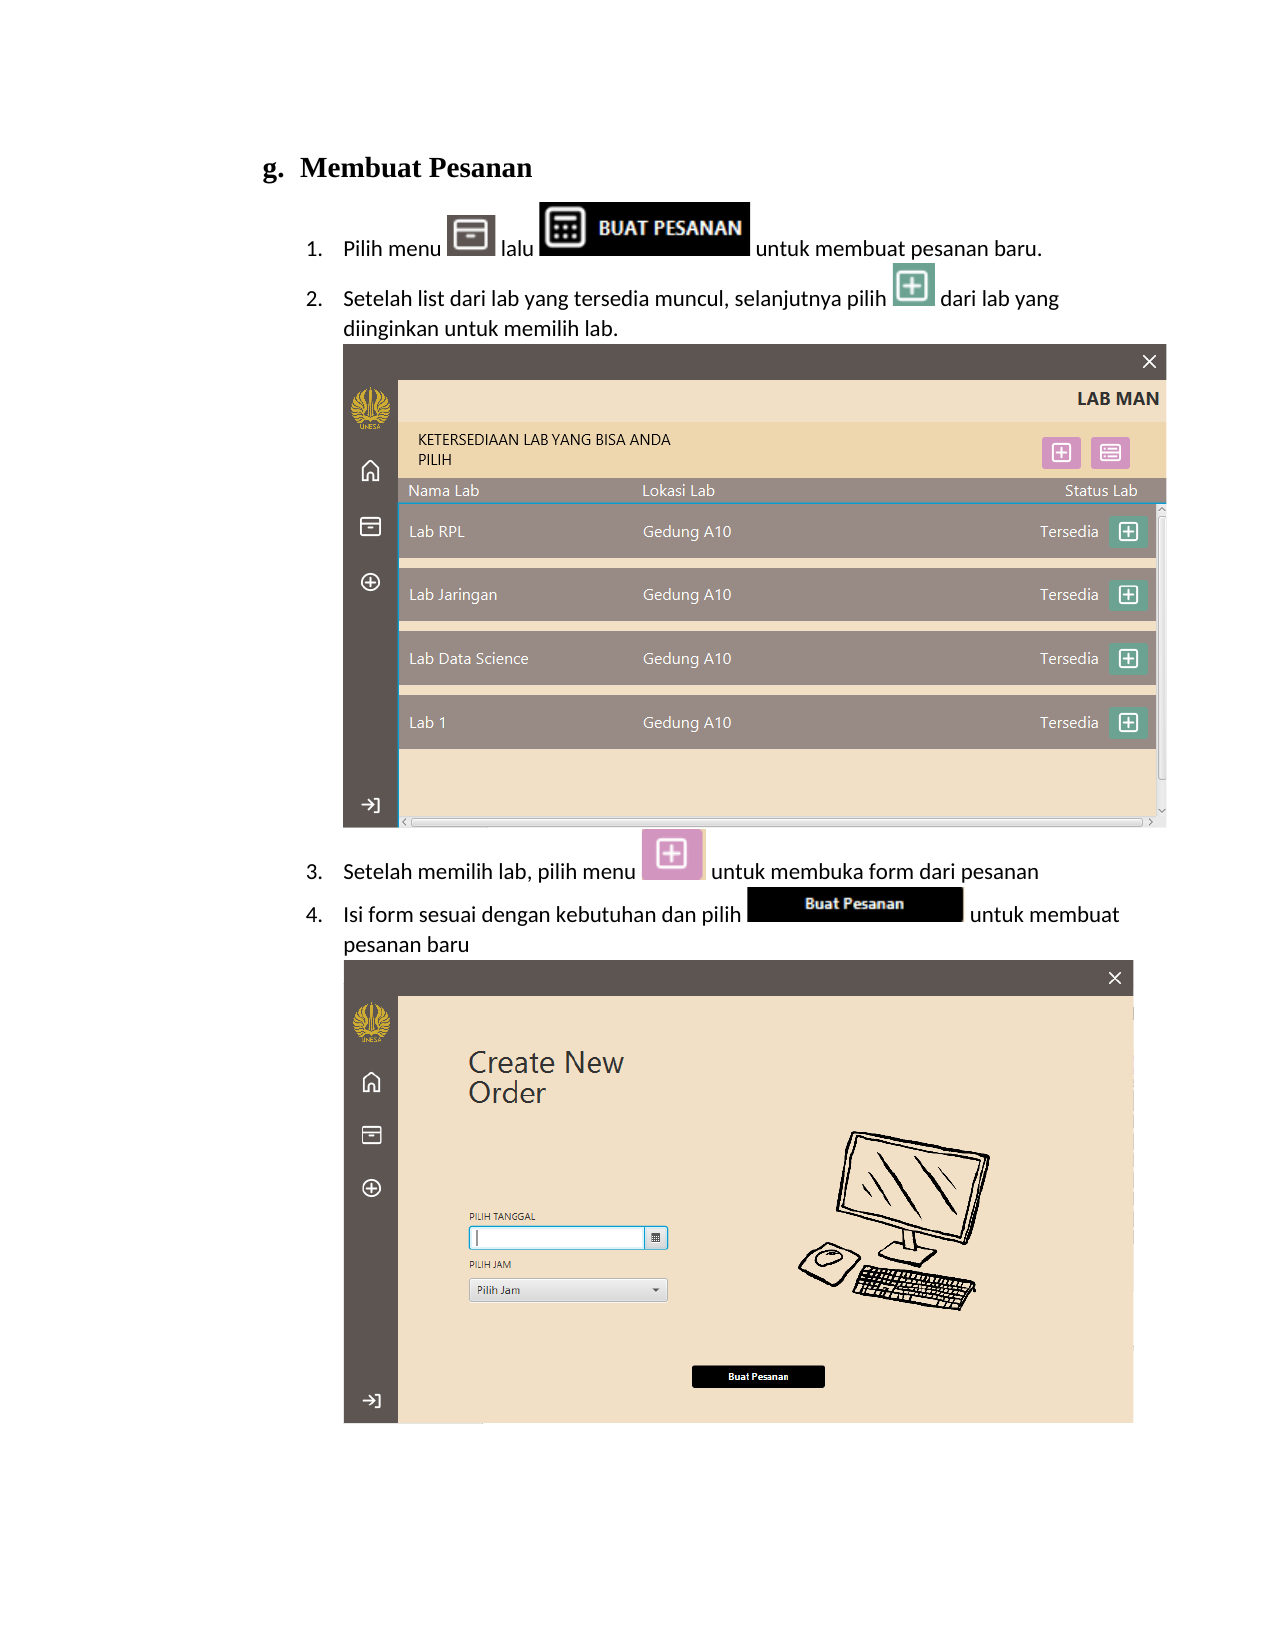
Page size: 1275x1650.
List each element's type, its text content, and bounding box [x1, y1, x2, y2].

list Setelah list dari lab yang tersedia muncul, selanjutnya pilih dari lab yang diinginkan untuk memilih lab. [306, 264, 1125, 342]
list Isi form sesuai dengan kebutuhan dan pilih untuk membuat pesanan baru [306, 888, 1125, 958]
picture [447, 215, 496, 256]
picture [892, 263, 935, 306]
subtitle Membuat Pesanan [262, 150, 1125, 183]
picture [539, 202, 751, 256]
picture [343, 960, 1134, 1424]
picture [747, 887, 965, 922]
picture [400, 505, 1167, 828]
list Setelah memilih lab, pilih menu untuk membuka form dari pesanan [306, 830, 1125, 885]
picture [343, 344, 1167, 828]
picture [641, 829, 706, 880]
